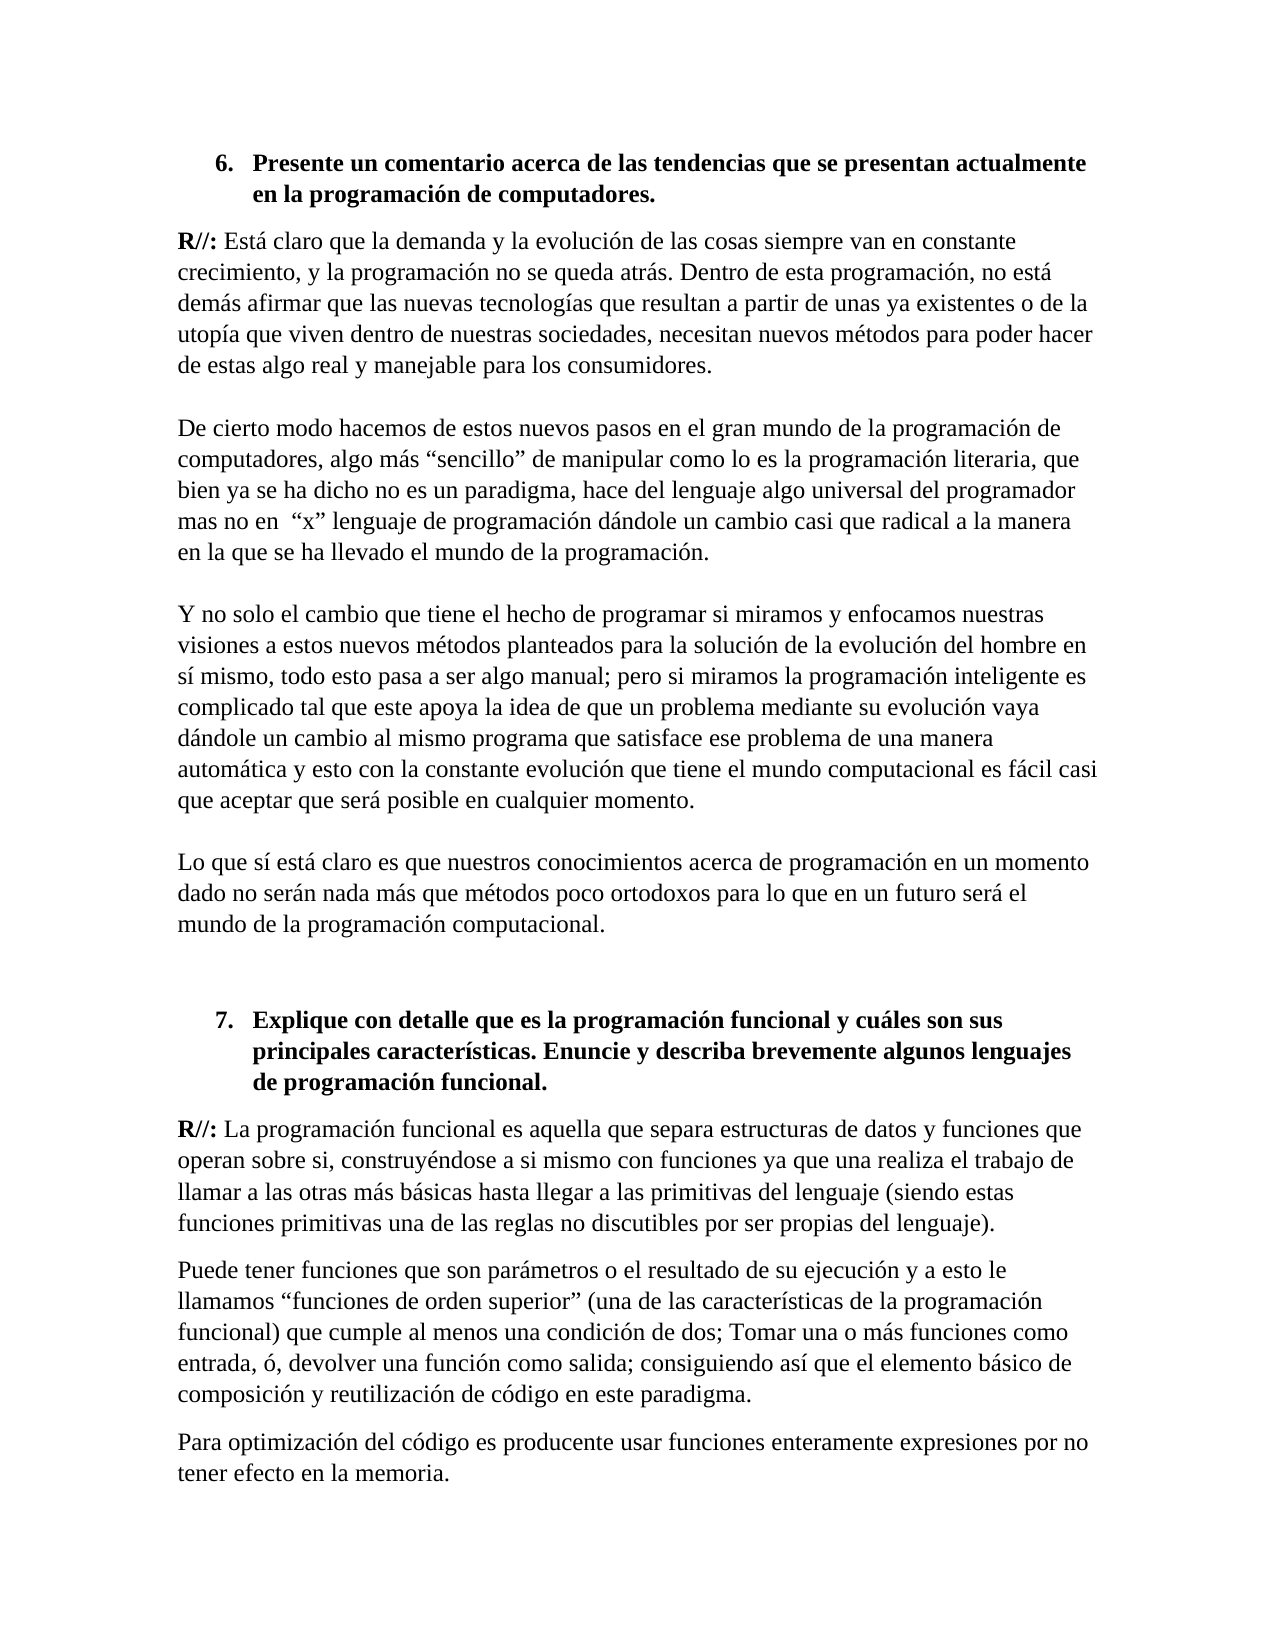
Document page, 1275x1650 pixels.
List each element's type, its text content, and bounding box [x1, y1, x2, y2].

text Para optimización del código es producente usar funciones enteramente expresiones por no tener efecto en la memoria. [177, 1427, 1098, 1487]
list Presente un comentario acerca de las tendencias que se presentan actualmente en la programación de computadores. [215, 148, 1098, 207]
list Explique con detalle que es la programación funcional y cuáles son sus principales características. Enuncie y describa brevemente algunos lenguajes de programación funcional. [215, 1005, 1098, 1096]
text R//: Está claro que la demanda y la evolución de las cosas siempre van en constante crecimiento, y la programación no se queda atrás. Dentro de esta programación, no está demás afirmar que las nuevas tecnologías que resultan a partir de unas ya existentes o de la utopía que viven dentro de nuestras sociedades, necesitan nuevos métodos para poder hacer de estas algo real y manejable para los consumidores. De cierto modo hacemos de estos nuevos pasos en el gran mundo de la programación de computadores, algo más “sencillo” de manipular como lo es la programación literaria, que bien ya se ha dicho no es un paradigma, hace del lenguaje algo universal del programador mas no en “x” lenguaje de programación dándole un cambio casi que radical a la manera en la que se ha llevado el mundo de la programación. Y no solo el cambio que tiene el hecho de programar si miramos y enfocamos nuestras visiones a estos nuevos métodos planteados para la solución de la evolución del hombre en sí mismo, todo esto pasa a ser algo manual; pero si miramos la programación inteligente es complicado tal que este apoya la idea de que un problema mediante su evolución vaya dándole un cambio al mismo programa que satisface ese problema de una manera automática y esto con la constante evolución que tiene el mundo computacional es fácil casi que aceptar que será posible en cualquier momento. Lo que sí está claro es que nuestros conocimientos acerca de programación en un momento dado no serán nada más que métodos poco ortodoxos para lo que en un futuro será el mundo de la programación computacional. [177, 226, 1098, 938]
text Puede tener funciones que son parámetros o el resultado de su ejecución y a esto le llamamos “funciones de orden superior” (una de las características de la programación funcional) que cumple al menos una condición de dos; Tomar una o más funciones como entrada, ó, devolver una función como salida; consiguiendo así que el elemento básico de composición y reutilización de código en este paradigma. [177, 1255, 1098, 1408]
text R//: La programación funcional es aquella que separa estructuras de datos y funciones que operan sobre si, construyéndose a si mismo con funciones ya que una realiza el trabajo de llamar a las otras más básicas hasta llegar a las primitivas del lenguaje (siendo estas funciones primitivas una de las reglas no discutibles por ser propias del lenguaje). [177, 1114, 1098, 1236]
